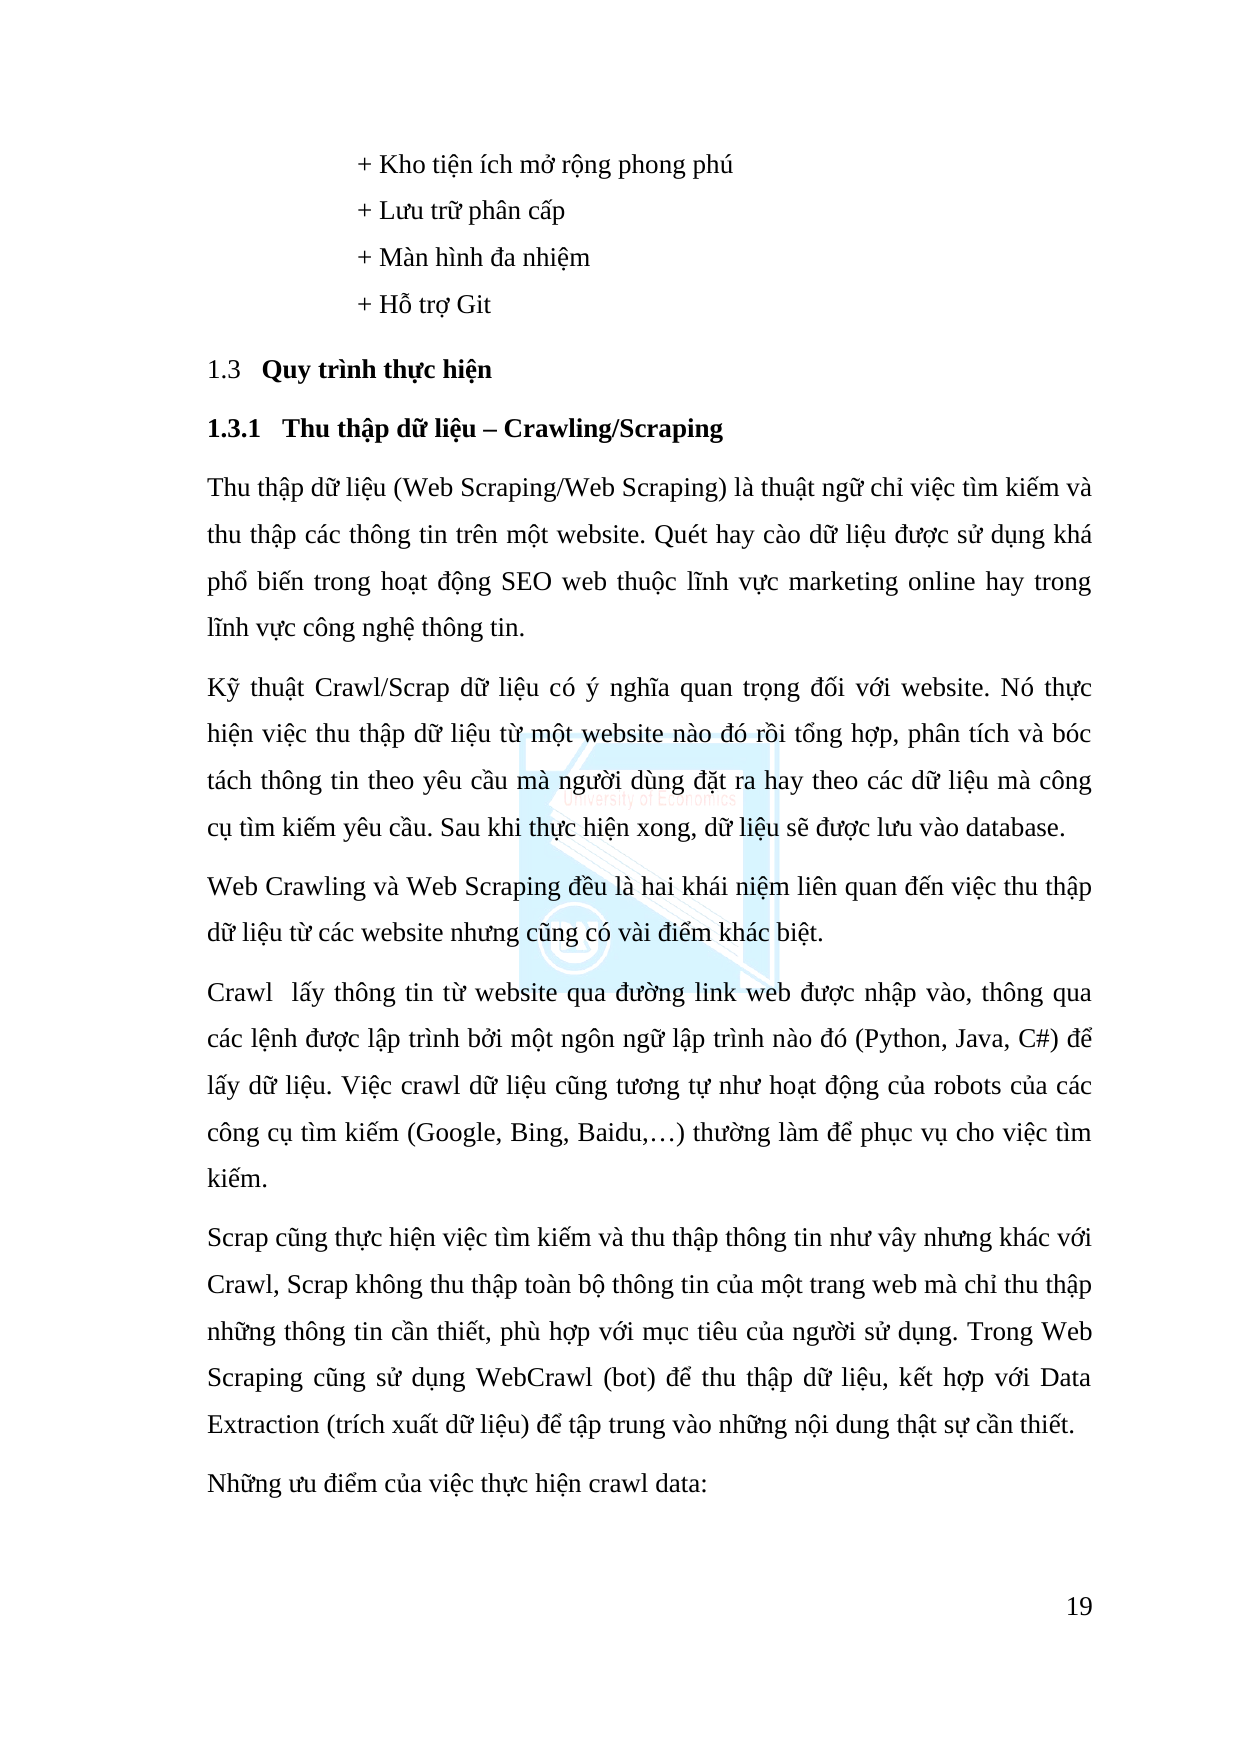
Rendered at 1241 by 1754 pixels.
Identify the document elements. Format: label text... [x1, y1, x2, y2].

text + Kho tiện ích mở rộng phong phú [282, 148, 1092, 179]
text Thu thập dữ liệu (Web Scraping/Web Scraping) là thuật ngữ chỉ việc tìm kiếm và thu thập các thông tin trên một website. Quét hay cào dữ liệu được sử dụng khá phổ biến trong hoạt động SEO web thuộc lĩnh vực marketing online hay trong lĩnh vực công nghệ thông tin. [207, 471, 1092, 643]
text + Hỗ trợ Git [282, 288, 1092, 319]
list Quy trình thực hiện [207, 353, 1092, 384]
text Kỹ thuật Crawl/Scrap dữ liệu có ý nghĩa quan trọng đối với website. Nó thực hiện việc thu thập dữ liệu từ một website nào đó rồi tổng hợp, phân tích và bóc tách thông tin theo yêu cầu mà người dùng đặt ra hay theo các dữ liệu mà công cụ tìm kiếm yêu cầu. Sau khi thực hiện xong, dữ liệu sẽ được lưu vào database. [207, 671, 1092, 842]
text Những ưu điểm của việc thực hiện crawl data: [207, 1467, 1092, 1498]
text + Lưu trữ phân cấp [282, 194, 1092, 226]
text Web Crawling và Web Scraping đều là hai khái niệm liên quan đến việc thu thập dữ liệu từ các website nhưng cũng có vài điểm khác biệt. [207, 870, 1092, 948]
text Crawl lấy thông tin từ website qua đường link web được nhập vào, thông qua các lệnh được lập trình bởi một ngôn ngữ lập trình nào đó (Python, Java, C#) để lấy dữ liệu. Việc crawl dữ liệu cũng tương tự như hoạt động của robots của các công cụ tìm kiếm (Google, Bing, Baidu,…) thường làm để phục vụ cho việc tìm kiếm. [207, 976, 1092, 1193]
subtitle Thu thập dữ liệu – Crawling/Scraping [207, 412, 1092, 443]
text + Màn hình đa nhiệm [282, 241, 1092, 272]
text Scrap cũng thực hiện việc tìm kiếm và thu thập thông tin như vây nhưng khác với Crawl, Scrap không thu thập toàn bộ thông tin của một trang web mà chỉ thu thập những thông tin cần thiết, phù hợp với mục tiêu của người sử dụng. Trong Web Scraping cũng sử dụng WebCrawl (bot) để thu thập dữ liệu, kết hợp với Data Extraction (trích xuất dữ liệu) để tập trung vào những nội dung thật sự cần thiết. [207, 1221, 1092, 1439]
